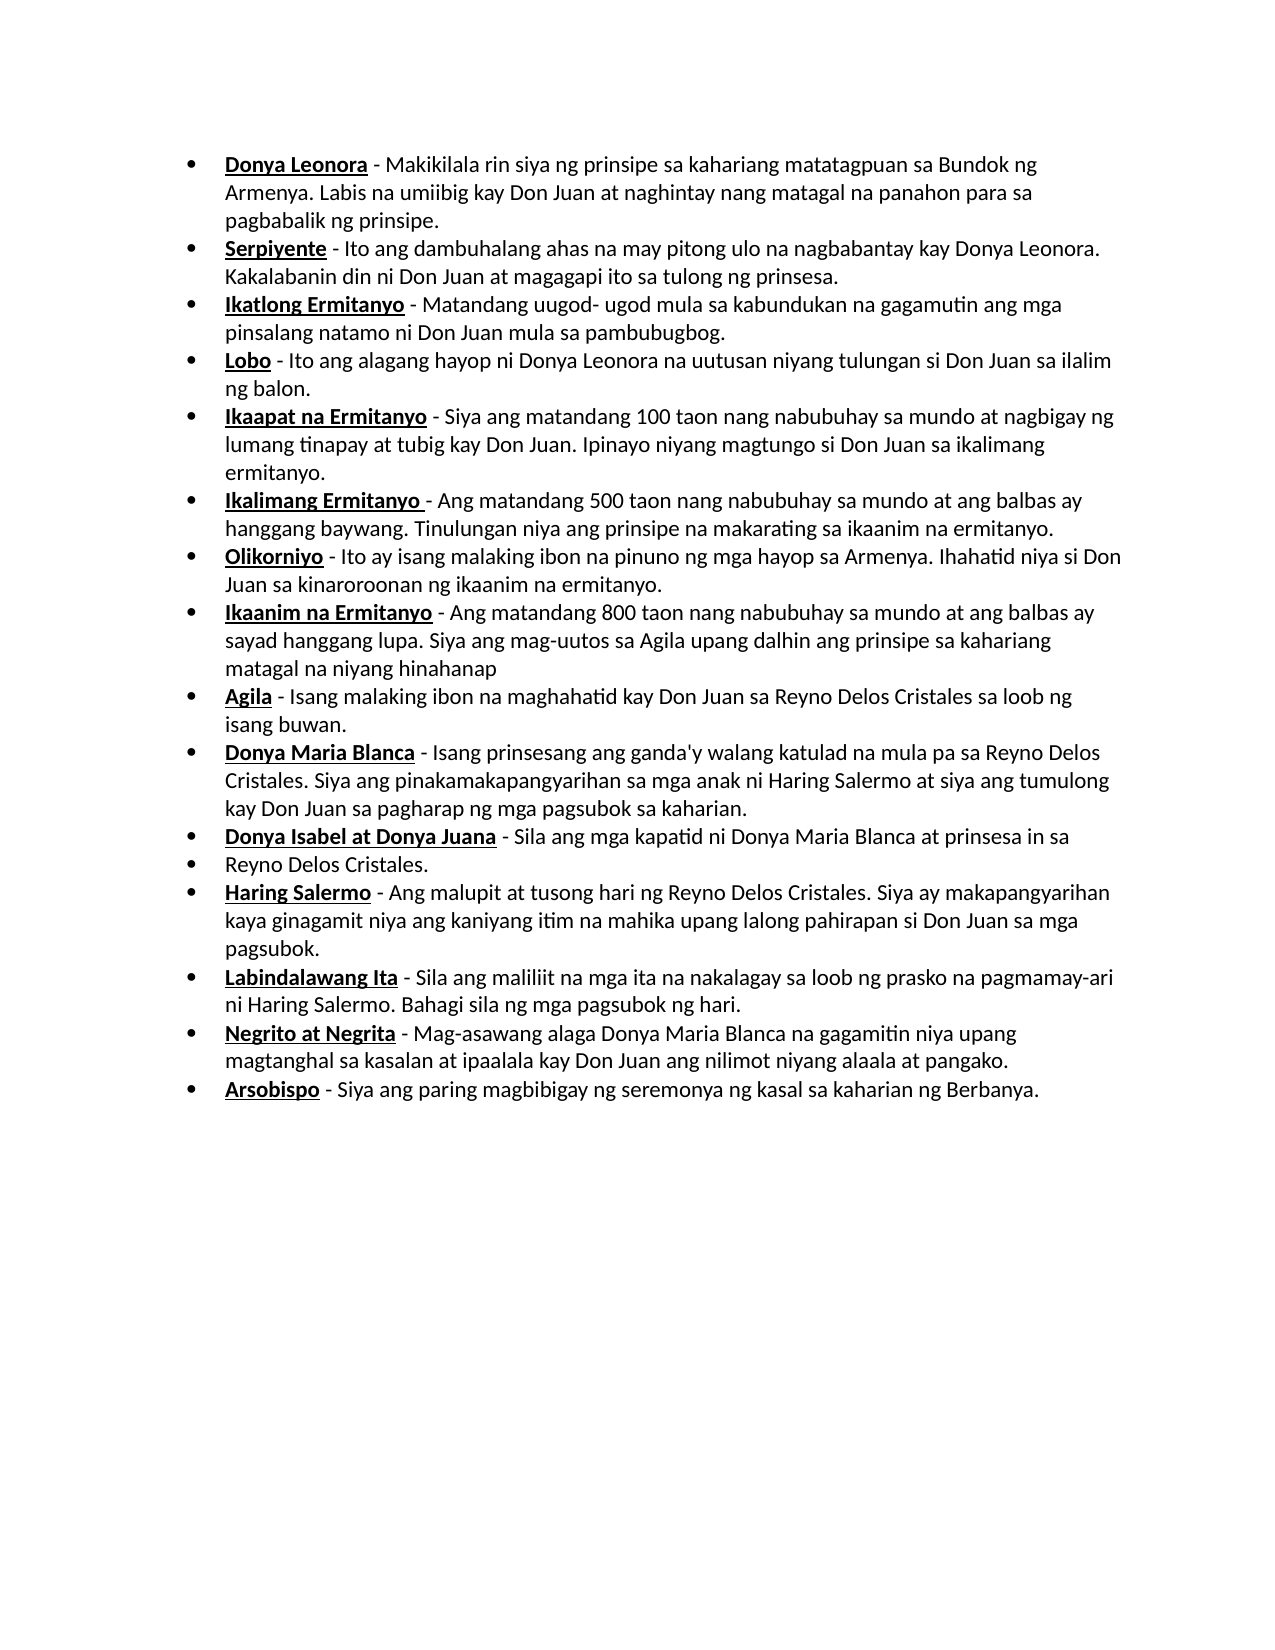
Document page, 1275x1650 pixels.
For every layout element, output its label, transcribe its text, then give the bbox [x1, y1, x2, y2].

list Ikalimang Ermitanyo - Ang matandang 500 taon nang nabubuhay sa mundo at ang balbas ay hanggang baywang. Tinulungan niya ang prinsipe na makarating sa ikaanim na ermitanyo. [187, 486, 1125, 542]
list Haring Salermo - Ang malupit at tusong hari ng Reyno Delos Cristales. Siya ay makapangyarihan kaya ginagamit niya ang kaniyang itim na mahika upang lalong pahirapan si Don Juan sa mga pagsubok. [187, 878, 1125, 963]
list Lobo - Ito ang alagang hayop ni Donya Leonora na uutusan niyang tulungan si Don Juan sa ilalim ng balon. [187, 346, 1125, 402]
list Negrito at Negrita - Mag-asawang alaga Donya Maria Blanca na gagamitin niya upang magtanghal sa kasalan at ipaalala kay Don Juan ang nilimot niyang alaala at pangako. [187, 1019, 1125, 1075]
list Olikorniyo - Ito ay isang malaking ibon na pinuno ng mga hayop sa Armenya. Ihahatid niya si Don Juan sa kinaroroonan ng ikaanim na ermitanyo. [187, 542, 1125, 598]
list Donya Maria Blanca - Isang prinsesang ang ganda'y walang katulad na mula pa sa Reyno Delos Cristales. Siya ang pinakamakapangyarihan sa mga anak ni Haring Salermo at siya ang tumulong kay Don Juan sa pagharap ng mga pagsubok sa kaharian. [187, 738, 1125, 822]
list Donya Leonora - Makikilala rin siya ng prinsipe sa kahariang matatagpuan sa Bundok ng Armenya. Labis na umiibig kay Don Juan at naghintay nang matagal na panahon para sa pagbabalik ng prinsipe. [187, 150, 1125, 234]
list Ikaanim na Ermitanyo - Ang matandang 800 taon nang nabubuhay sa mundo at ang balbas ay sayad hanggang lupa. Siya ang mag-uutos sa Agila upang dalhin ang prinsipe sa kahariang matagal na niyang hinahanap [187, 598, 1125, 682]
list Ikaapat na Ermitanyo - Siya ang matandang 100 taon nang nabubuhay sa mundo at nagbigay ng lumang tinapay at tubig kay Don Juan. Ipinayo niyang magtungo si Don Juan sa ikalimang ermitanyo. [187, 402, 1125, 486]
list Labindalawang Ita - Sila ang maliliit na mga ita na nakalagay sa loob ng prasko na pagmamay-ari ni Haring Salermo. Bahagi sila ng mga pagsubok ng hari. [187, 963, 1125, 1019]
list Ikatlong Ermitanyo - Matandang uugod- ugod mula sa kabundukan na gagamutin ang mga pinsalang natamo ni Don Juan mula sa pambubugbog. [187, 290, 1125, 346]
list Serpiyente - Ito ang dambuhalang ahas na may pitong ulo na nagbabantay kay Donya Leonora. Kakalabanin din ni Don Juan at magagapi ito sa tulong ng prinsesa. [187, 234, 1125, 290]
list Agila - Isang malaking ibon na maghahatid kay Don Juan sa Reyno Delos Cristales sa loob ng isang buwan. [187, 682, 1125, 738]
list Donya Isabel at Donya Juana - Sila ang mga kapatid ni Donya Maria Blanca at prinsesa in sa [187, 822, 1125, 851]
list Reyno Delos Cristales. [187, 851, 1125, 878]
list Arsobispo - Siya ang paring magbibigay ng seremonya ng kasal sa kaharian ng Berbanya. [187, 1075, 1125, 1103]
